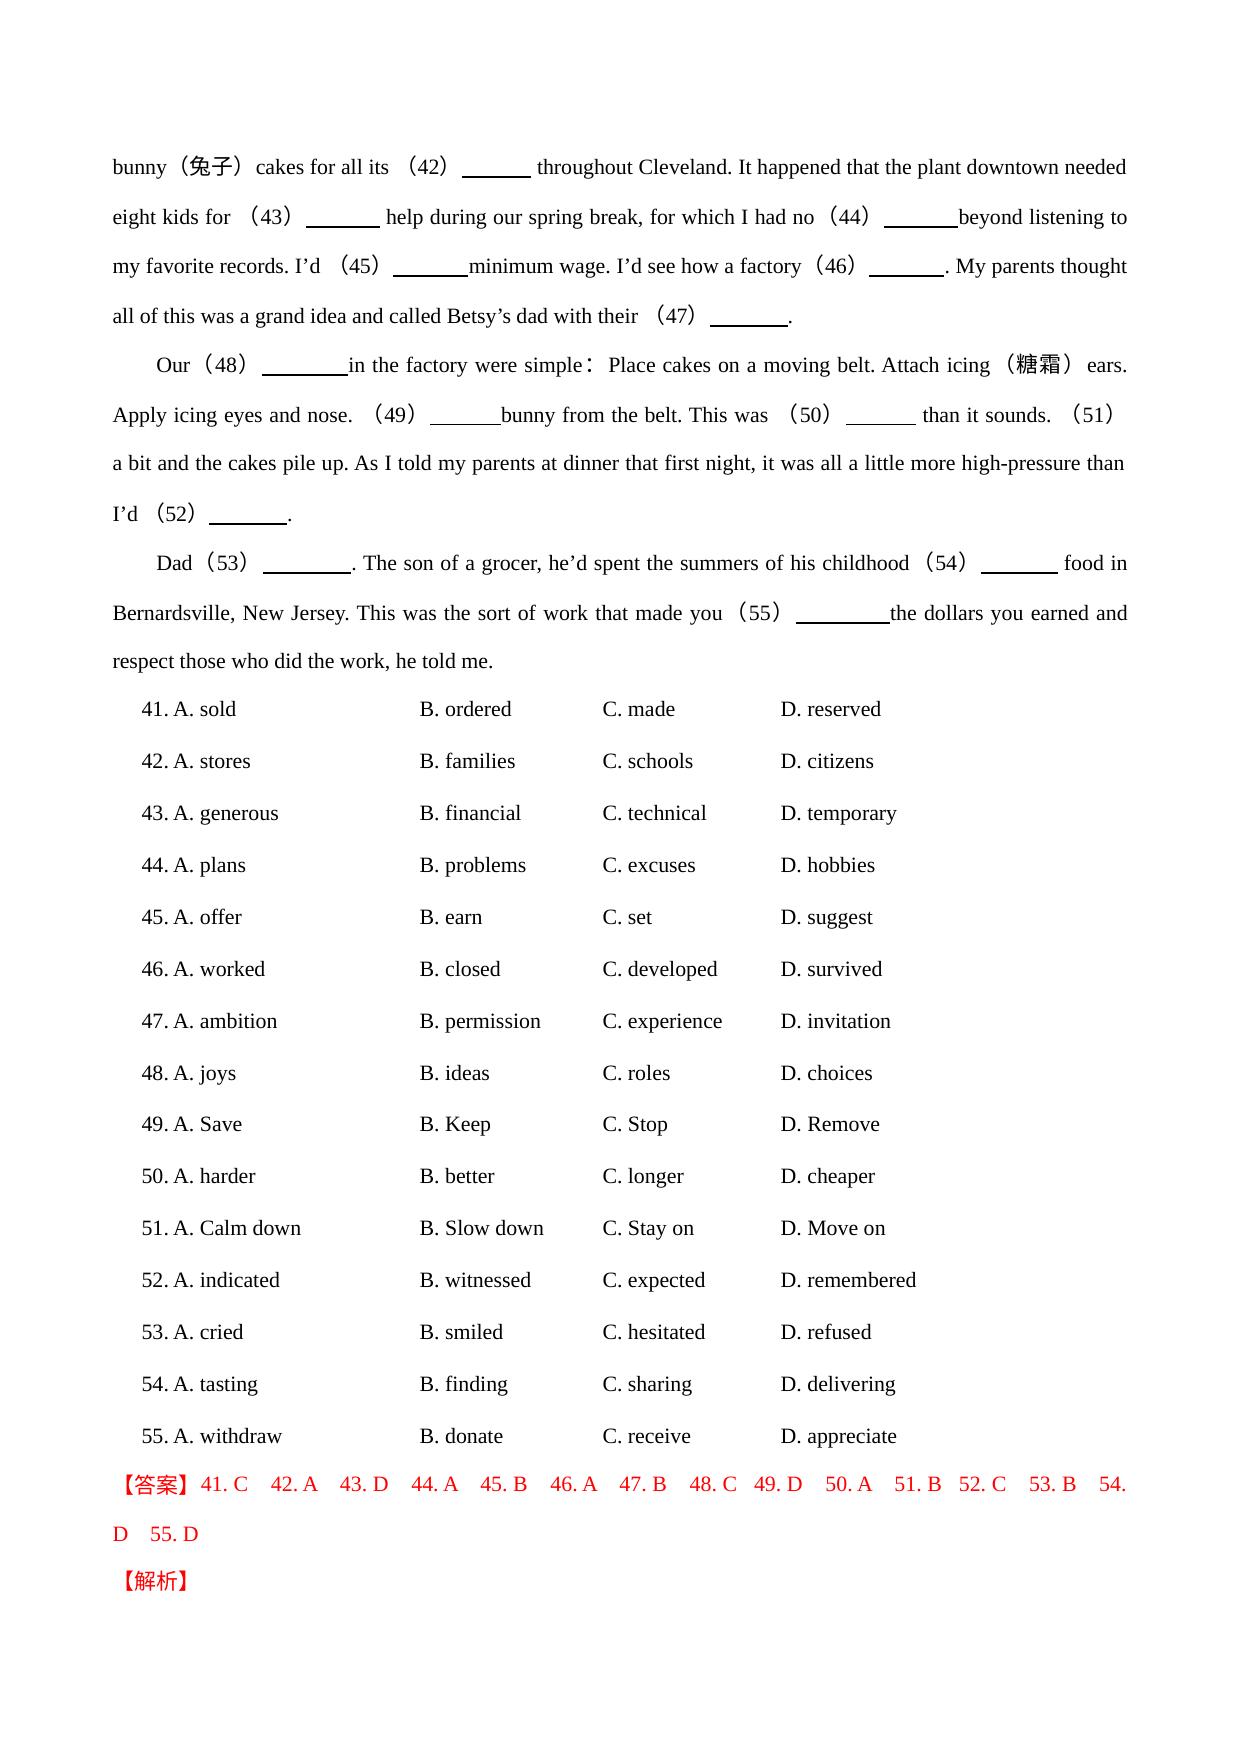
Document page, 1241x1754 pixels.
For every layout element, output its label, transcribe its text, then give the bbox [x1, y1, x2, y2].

table_cell C. excuses [599, 845, 777, 897]
table_cell B. better [416, 1156, 599, 1208]
table_cell D. suggest [777, 897, 986, 949]
table_cell B. closed [416, 949, 599, 1001]
table_cell 44. A. plans [138, 845, 416, 897]
table_cell 53. A. cried [138, 1312, 416, 1364]
table_cell 43. A. generous [138, 793, 416, 845]
table_cell B. donate [416, 1416, 599, 1467]
table_cell B. witnessed [416, 1260, 599, 1312]
table_cell B. problems [416, 845, 599, 897]
table_cell C. longer [599, 1156, 777, 1208]
table_cell D. invitation [777, 1001, 986, 1052]
table_cell C. developed [599, 949, 777, 1001]
table_cell D. cheaper [777, 1156, 986, 1208]
table_cell C. hesitated [599, 1312, 777, 1364]
table_cell 55. A. withdraw [138, 1416, 416, 1467]
table_cell C. Stop [599, 1104, 777, 1156]
table_header B. ordered [416, 689, 599, 741]
table_cell 47. A. ambition [138, 1001, 416, 1052]
table_cell D. choices [777, 1053, 986, 1104]
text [112, 148, 1128, 330]
table_cell B. ideas [416, 1053, 599, 1104]
table_cell 48. A. joys [138, 1053, 416, 1104]
table_header C. made [599, 689, 777, 741]
table_cell B. Keep [416, 1104, 599, 1156]
table_cell D. citizens [777, 741, 986, 793]
table_header 41. A. sold [138, 689, 416, 741]
table_cell D. temporary [777, 793, 986, 845]
table_cell C. Stay on [599, 1208, 777, 1260]
table_cell C. set [599, 897, 777, 949]
table_header D. reserved [777, 689, 986, 741]
text 【答案】41. C 42. A 43. D 44. A 45. B 46. A 47. B 48. C 49. D 50. A 51. B 52. C 53. B 54. D 55. D [112, 1467, 1128, 1550]
table_cell C. schools [599, 741, 777, 793]
table_cell B. permission [416, 1001, 599, 1052]
table_cell B. earn [416, 897, 599, 949]
text Our（48） in the factory were simple：Place cakes on a moving belt. Attach icing（糖霜）ears. Apply icing eyes and nose. （49） bunny from the belt. This was （50） than it sounds. （51） a bit and the cakes pile up. As I told my parents at dinner that first night, it was all a little more high-pressure than I’d （52） . [112, 346, 1128, 528]
table_cell 46. A. worked [138, 949, 416, 1001]
table_cell C. receive [599, 1416, 777, 1467]
table_cell D. refused [777, 1312, 986, 1364]
table_cell B. finding [416, 1364, 599, 1416]
table_cell B. Slow down [416, 1208, 599, 1260]
table_cell D. hobbies [777, 845, 986, 897]
table_cell 45. A. offer [138, 897, 416, 949]
table_cell D. appreciate [777, 1416, 986, 1467]
table_cell C. experience [599, 1001, 777, 1052]
table_cell C. expected [599, 1260, 777, 1312]
table_cell 51. A. Calm down [138, 1208, 416, 1260]
table_cell 54. A. tasting [138, 1364, 416, 1416]
table_cell B. families [416, 741, 599, 793]
table_cell 52. A. indicated [138, 1260, 416, 1312]
table_cell B. smiled [416, 1312, 599, 1364]
table_cell D. Remove [777, 1104, 986, 1156]
table_cell D. remembered [777, 1260, 986, 1312]
table_cell C. technical [599, 793, 777, 845]
table_cell 50. A. harder [138, 1156, 416, 1208]
table_cell B. financial [416, 793, 599, 845]
table_cell C. roles [599, 1053, 777, 1104]
table_cell D. survived [777, 949, 986, 1001]
text 【解析】 [112, 1563, 1128, 1596]
table_cell C. sharing [599, 1364, 777, 1416]
table_cell 49. A. Save [138, 1104, 416, 1156]
table_cell 42. A. stores [138, 741, 416, 793]
table_cell D. delivering [777, 1364, 986, 1416]
text Dad（53） . The son of a grocer, he’d spent the summers of his childhood（54） food in Bernardsville, New Jersey. This was the sort of work that made you（55） the dollars you earned and respect those who did the work, he told me. [112, 544, 1128, 677]
table_cell D. Move on [777, 1208, 986, 1260]
